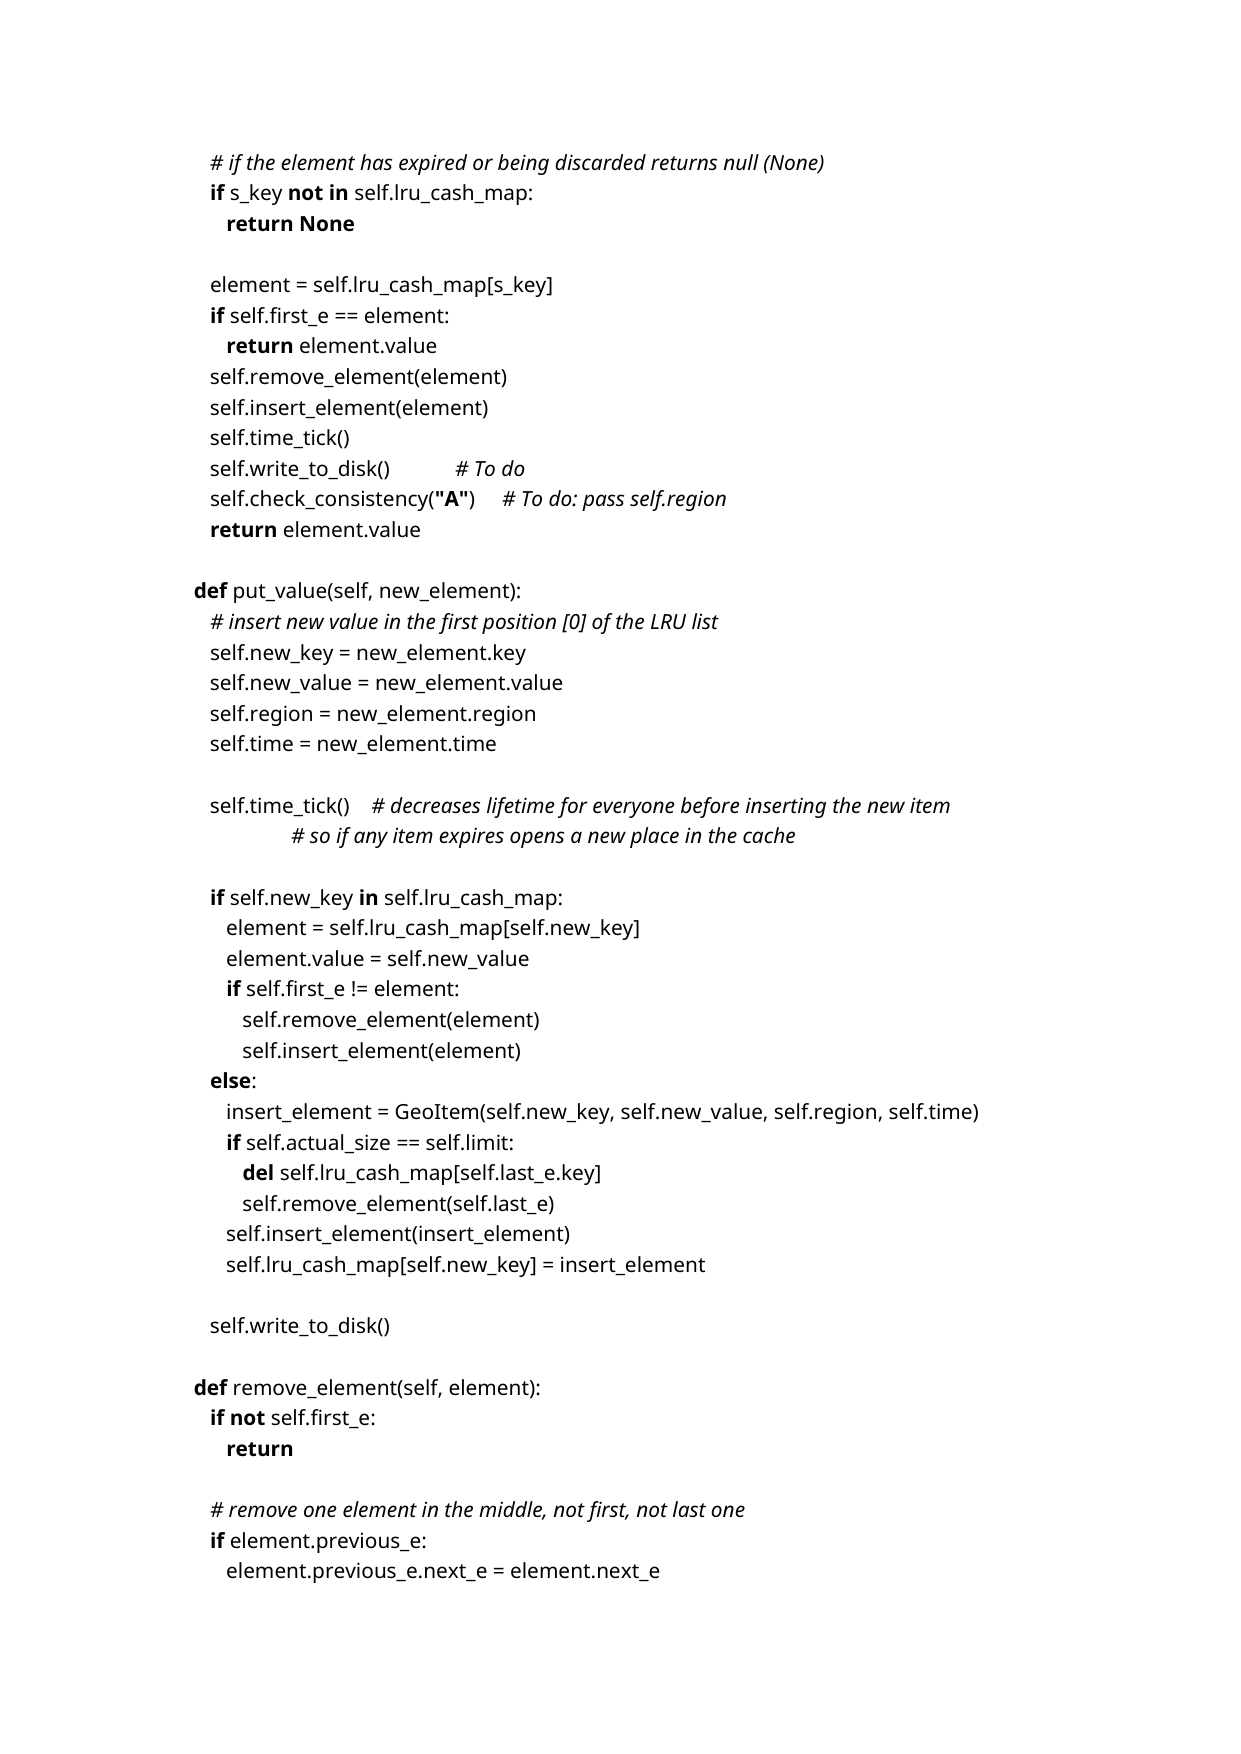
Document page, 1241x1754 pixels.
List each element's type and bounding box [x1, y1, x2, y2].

text [177, 148, 1063, 1585]
